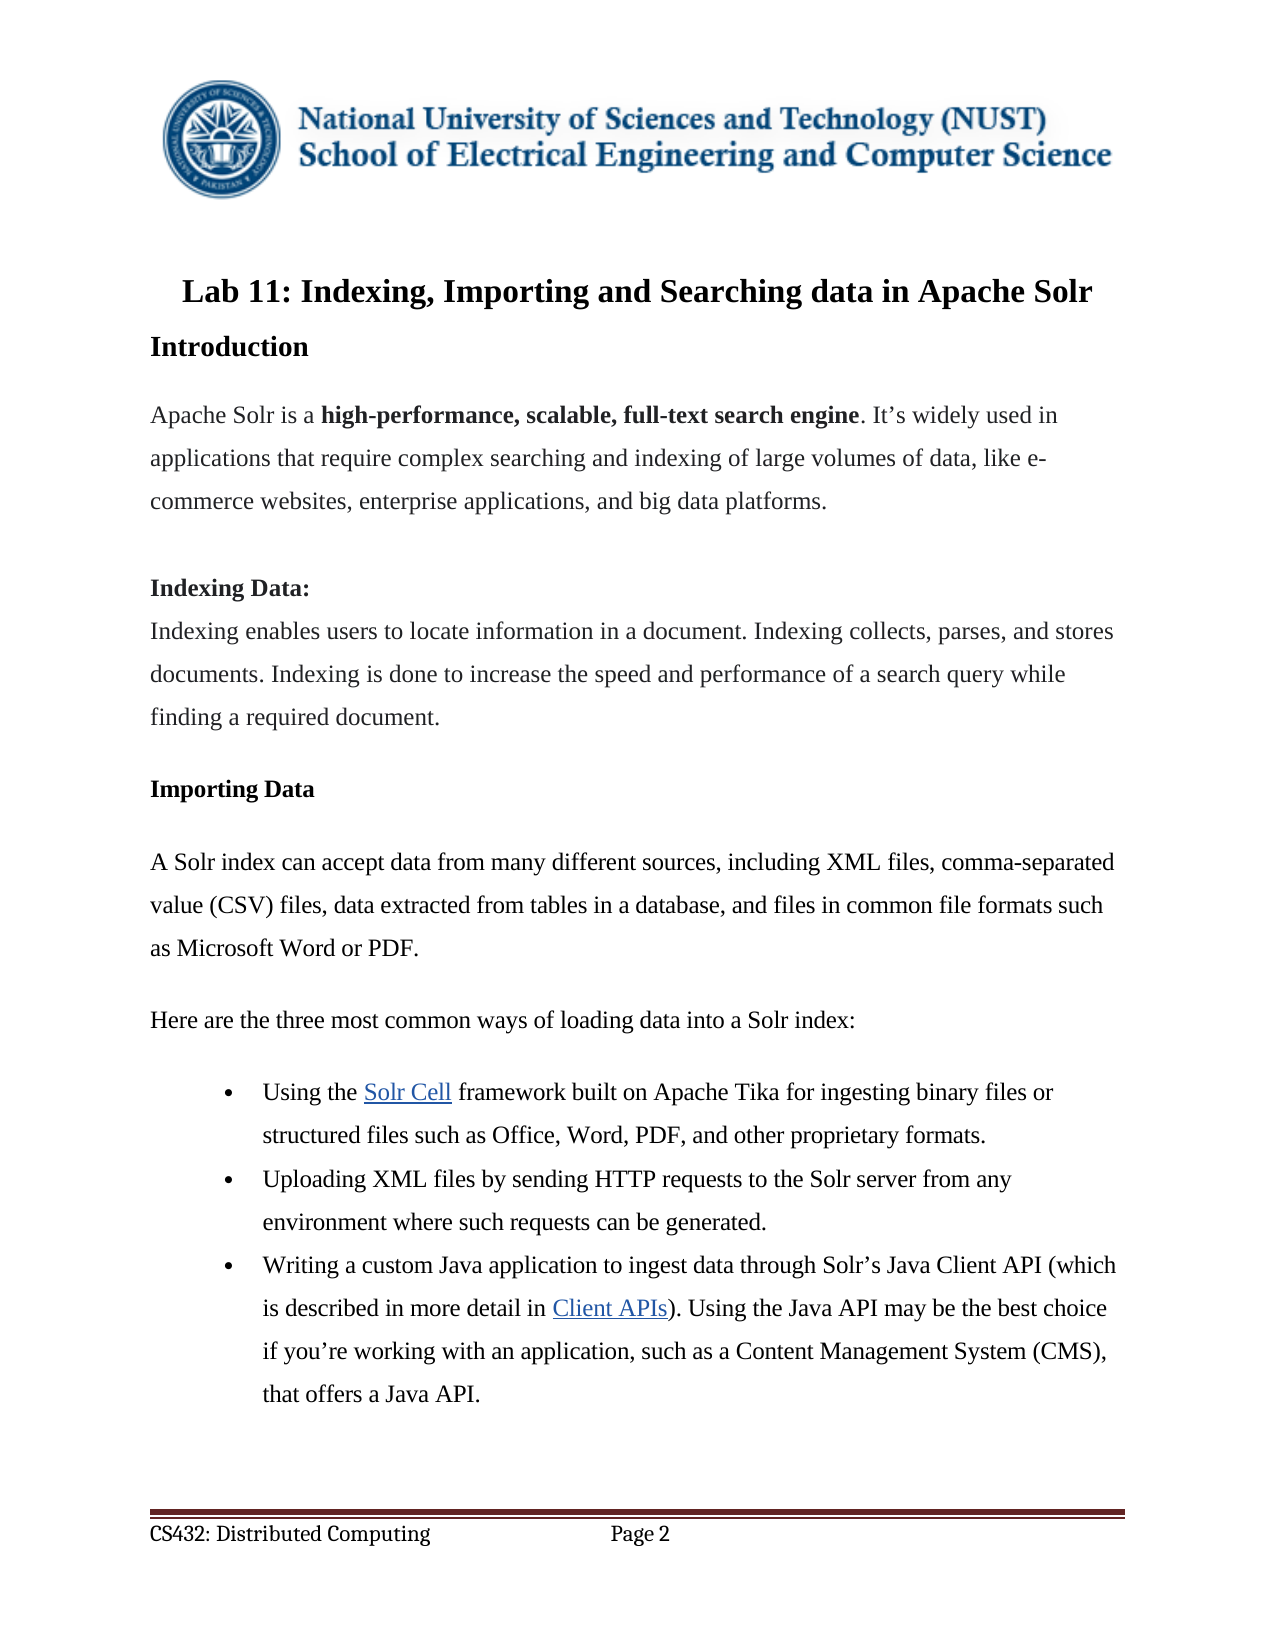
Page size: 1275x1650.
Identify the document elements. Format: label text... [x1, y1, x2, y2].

text Here are the three most common ways of loading data into a Solr index: [150, 1005, 1125, 1034]
title Lab 11: Indexing, Importing and Searching data in Apache Solr [150, 272, 1125, 310]
text Indexing Data: [150, 529, 1125, 601]
list Using the Solr Cell framework built on Apache Tika for ingesting binary files or structured files such as Office, Word, PDF, and other proprietary formats. [225, 1077, 1125, 1149]
list Uploading XML files by sending HTTP requests to the Solr server from any environment where such requests can be generated. [225, 1164, 1125, 1236]
text Introduction [150, 329, 1125, 363]
text A Solr index can accept data from many different sources, including XML files, comma-separated value (CSV) files, data extracted from tables in a database, and files in common file formats such as Microsoft Word or PDF. [150, 847, 1125, 962]
picture [150, 75, 1125, 210]
text Indexing enables users to locate information in a document. Indexing collects, parses, and stores documents. Indexing is done to increase the speed and performance of a search query while finding a required document. [150, 616, 1125, 731]
text Importing Data [150, 774, 1125, 803]
text Apache Solr is a high-performance, scalable, full-text search engine. It’s widely used in applications that require complex searching and indexing of large volumes of data, like e-commerce websites, enterprise applications, and big data platforms. [150, 400, 1125, 515]
list Writing a custom Java application to ingest data through Solr’s Java Client API (which is described in more detail in Client APIs). Using the Java API may be the best choice if you’re working with an application, such as a Content Management System (CMS), that offers a Java API. [225, 1250, 1125, 1408]
